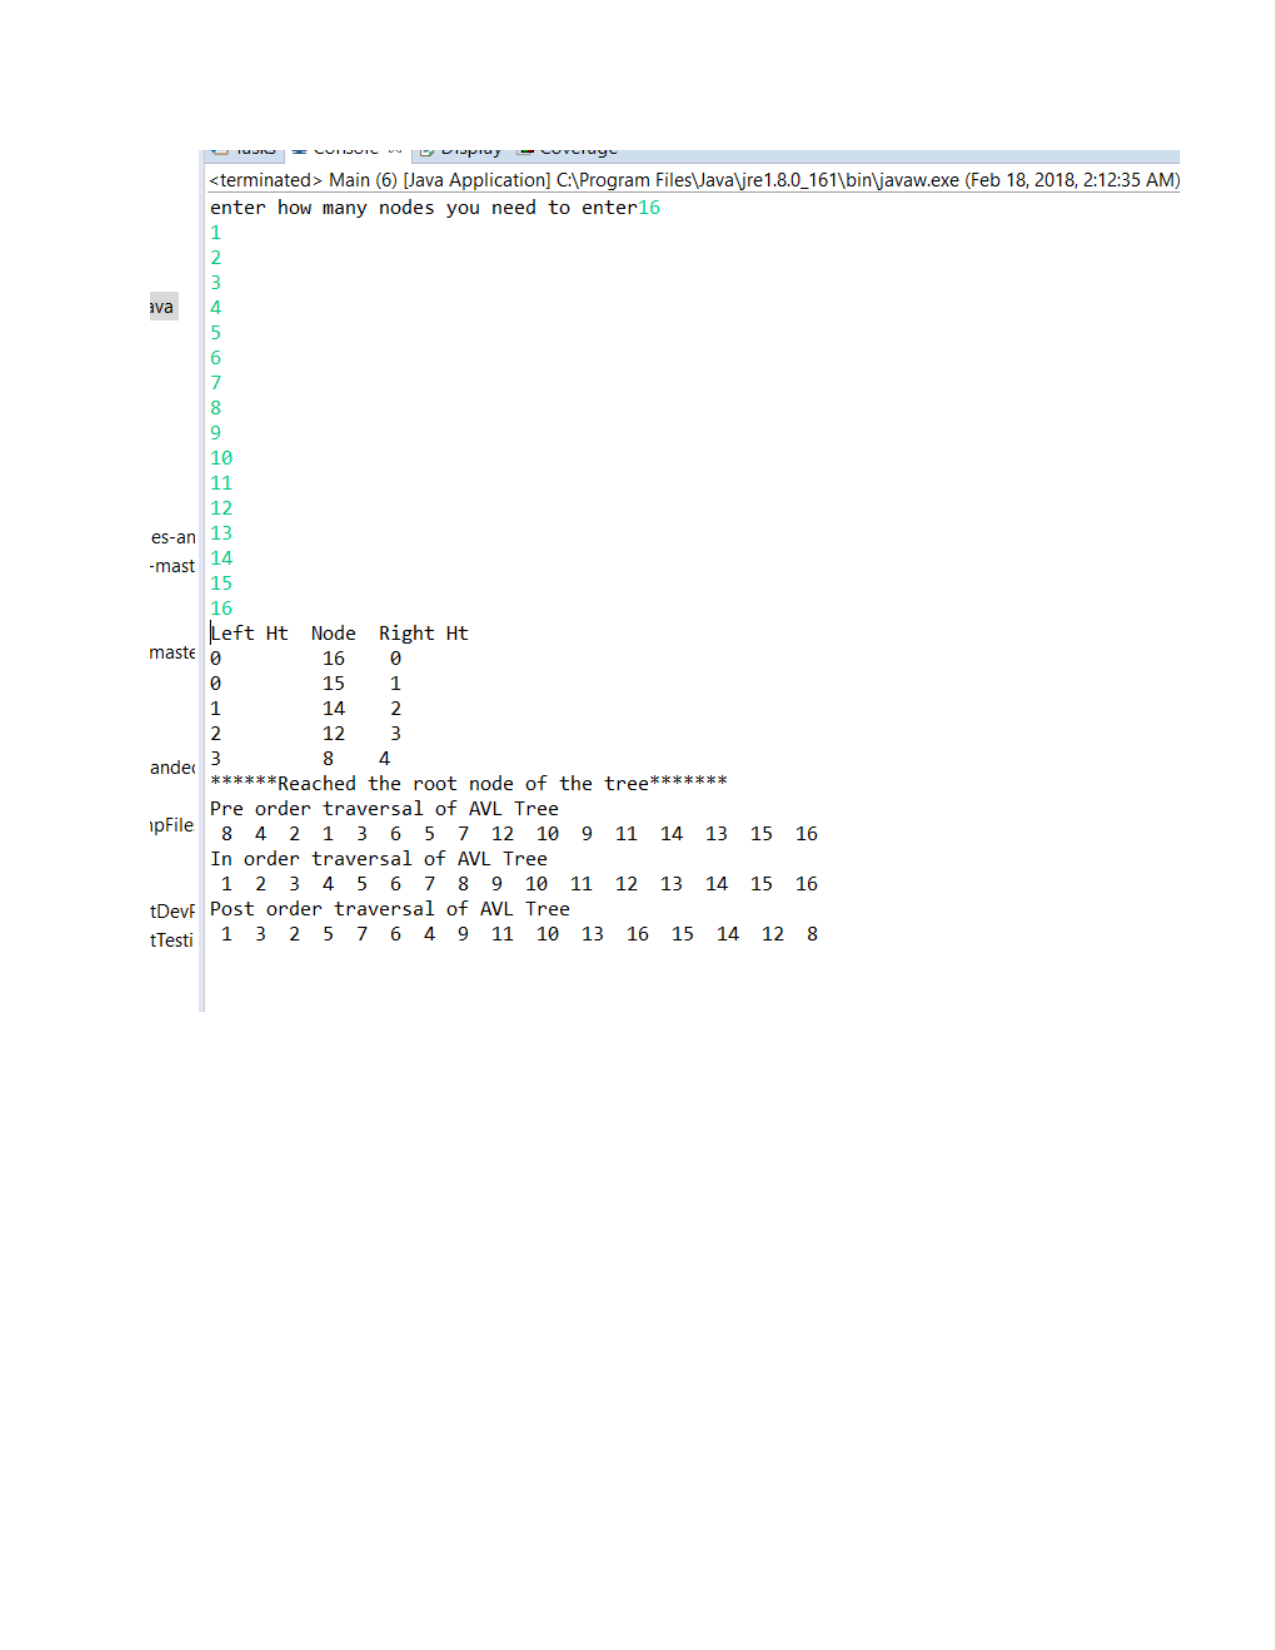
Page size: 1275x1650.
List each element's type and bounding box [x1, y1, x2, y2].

picture [150, 150, 1180, 1012]
